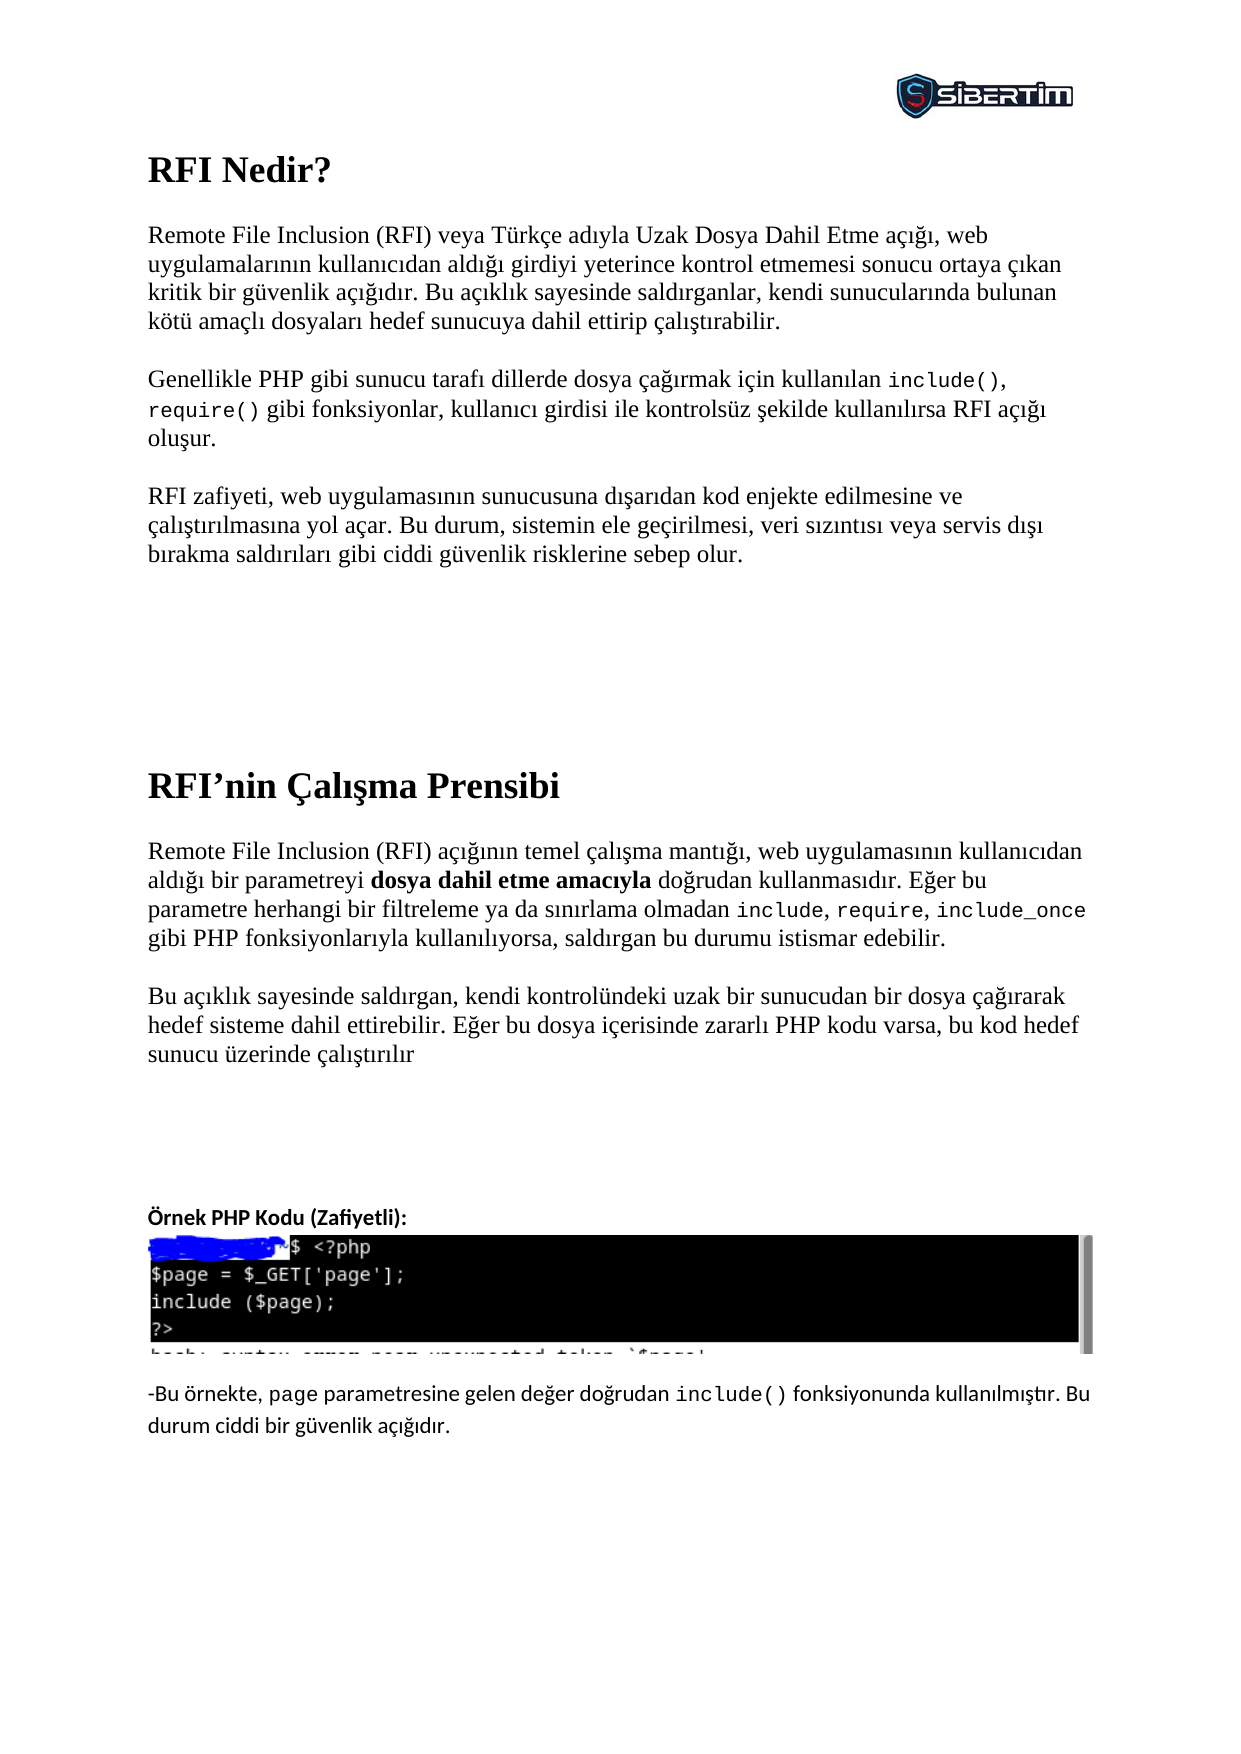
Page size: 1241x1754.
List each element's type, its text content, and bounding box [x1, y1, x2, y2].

picture [893, 73, 1074, 119]
text -Bu örnekte, page parametresine gelen değer doğrudan include() fonksiyonunda kullanılmıştır. Bu durum ciddi bir güvenlik açığıdır. [148, 1379, 1093, 1440]
picture [147, 1235, 1093, 1354]
text Remote File Inclusion (RFI) açığının temel çalışma mantığı, web uygulamasının kullanıcıdan aldığı bir parametreyi dosya dahil etme amacıyla doğrudan kullanmasıdır. Eğer bu parametre herhangi bir filtreleme ya da sınırlama olmadan include, require, include_once gibi PHP fonksiyonlarıyla kullanılıyorsa, saldırgan bu durumu istismar edebilir. [148, 836, 1093, 952]
text RFI zafiyeti, web uygulamasının sunucusuna dışarıdan kod enjekte edilmesine ve çalıştırılmasına yol açar. Bu durum, sistemin ele geçirilmesi, veri sızıntısı veya servis dışı bırakma saldırıları gibi ciddi güvenlik risklerine sebep olur. [148, 481, 1093, 567]
text Genellikle PHP gibi sunucu tarafı dillerde dosya çağırmak için kullanılan include(), require() gibi fonksiyonlar, kullanıcı girdisi ile kontrolsüz şekilde kullanılırsa RFI açığı oluşur. [148, 364, 1093, 452]
text RFI Nedir? [148, 148, 1093, 191]
text Bu açıklık sayesinde saldırgan, kendi kontrolündeki uzak bir sunucudan bir dosya çağırarak hedef sisteme dahil ettirebilir. Eğer bu dosya içerisinde zararlı PHP kodu varsa, bu kod hedef sunucu üzerinde çalıştırılır [148, 981, 1093, 1067]
text Remote File Inclusion (RFI) veya Türkçe adıyla Uzak Dosya Dahil Etme açığı, web uygulamalarının kullanıcıdan aldığı girdiyi yeterince kontrol etmemesi sonucu ortaya çıkan kritik bir güvenlik açığıdır. Bu açıklık sayesinde saldırganlar, kendi sunucularında bulunan kötü amaçlı dosyaları hedef sunucuya dahil ettirip çalıştırabilir. [148, 220, 1093, 335]
text Örnek PHP Kodu (Zafiyetli): [148, 1203, 1093, 1235]
subtitle RFI’nin Çalışma Prensibi [148, 764, 1093, 807]
